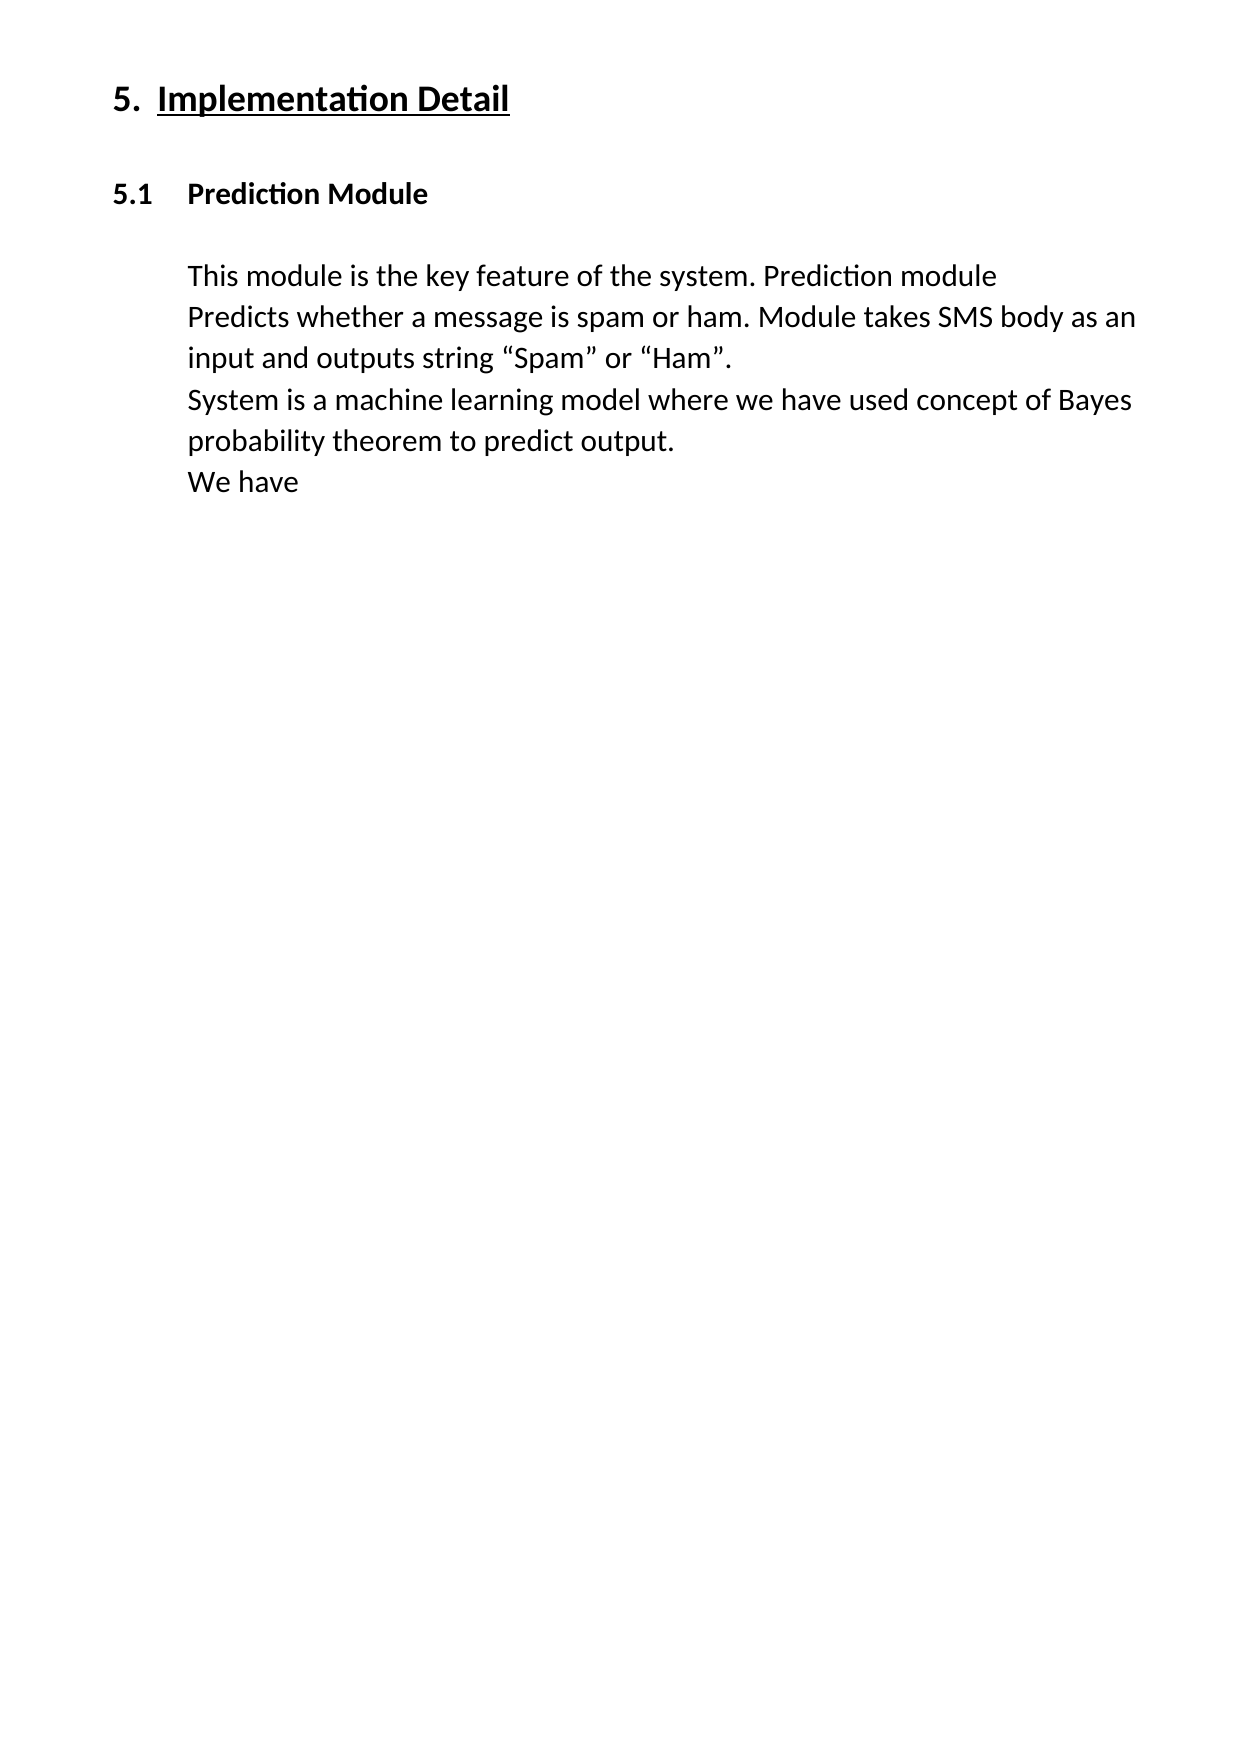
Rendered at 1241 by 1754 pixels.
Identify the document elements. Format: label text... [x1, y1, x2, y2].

list Implementation Detail [112, 75, 1165, 121]
list System is a machine learning model where we have used concept of Bayes probability theorem to predict output. [187, 380, 1165, 459]
list Prediction Module [112, 174, 1165, 212]
list Predicts whether a message is spam or ham. Module takes SMS body as an input and outputs string “Spam” or “Ham”. [187, 297, 1165, 377]
list This module is the key feature of the system. Prediction module [187, 256, 1165, 294]
list We have [187, 462, 1165, 500]
